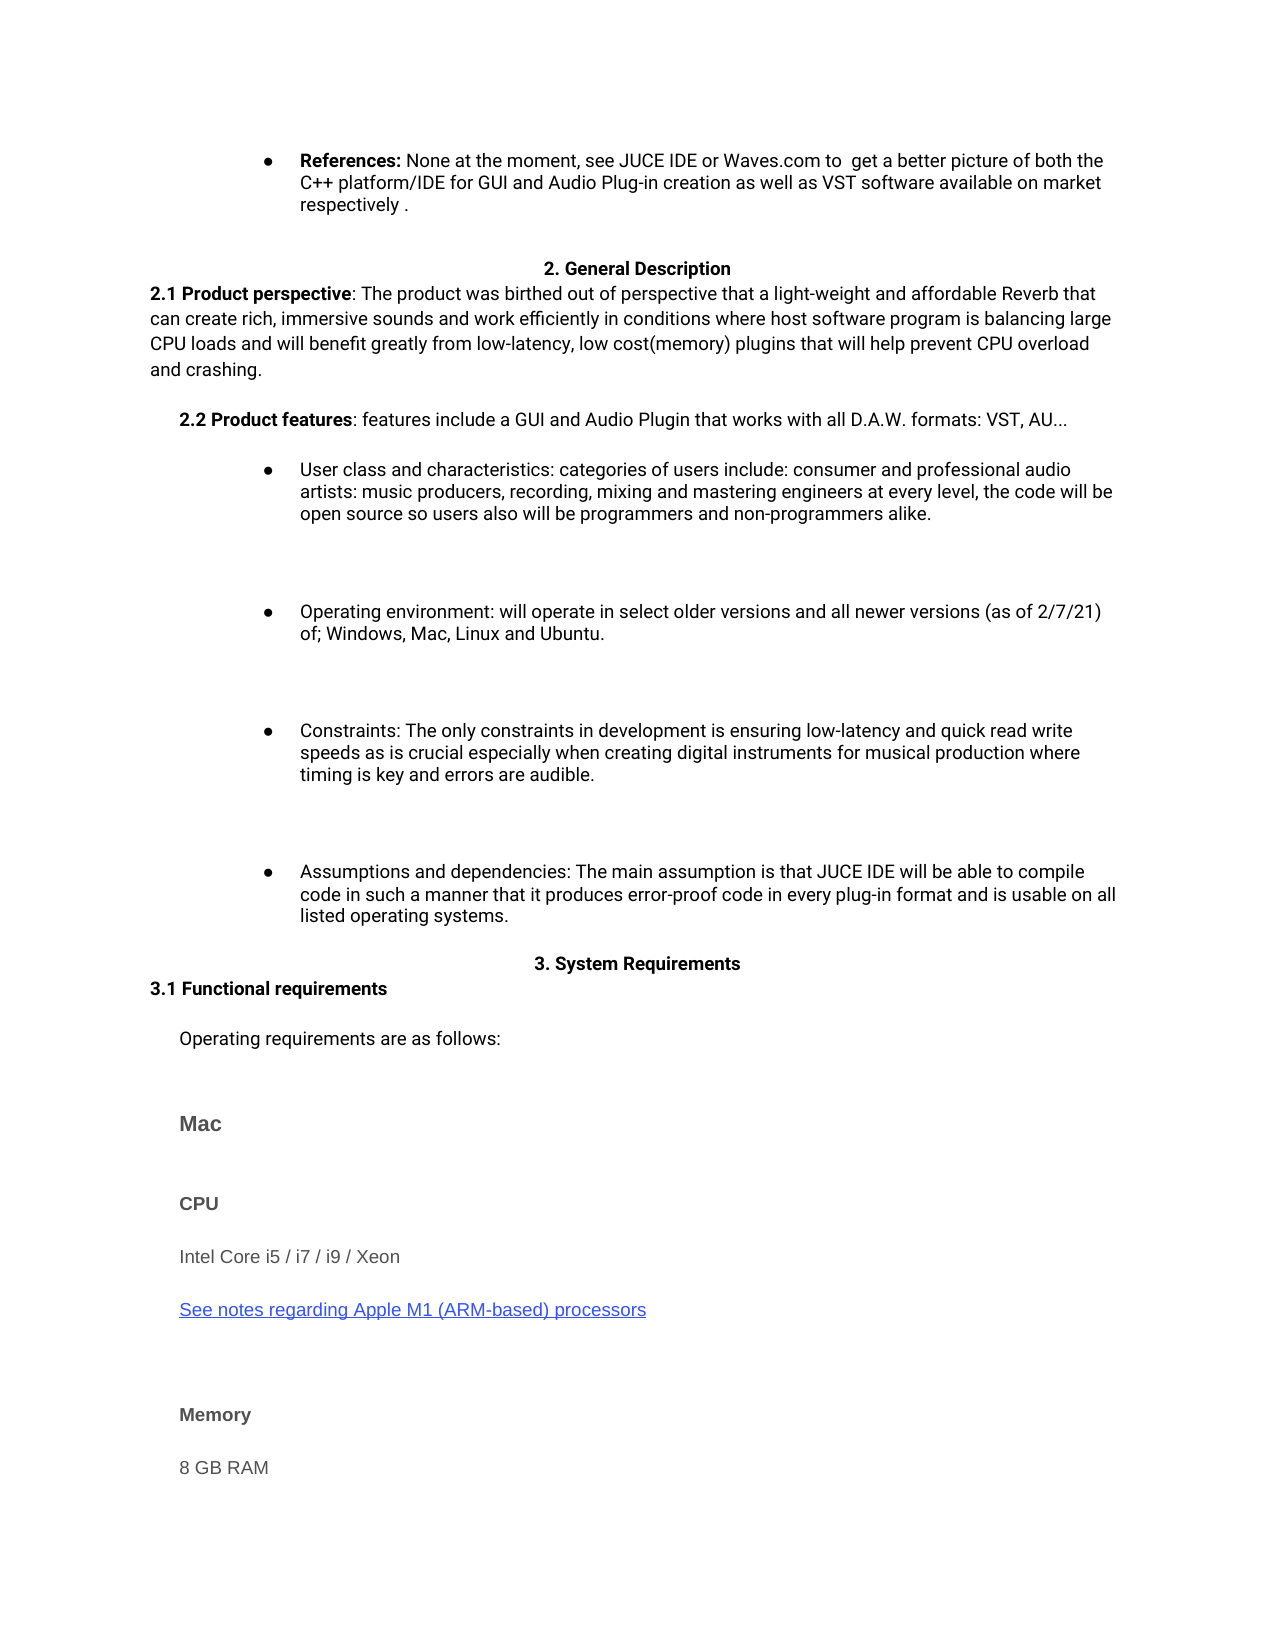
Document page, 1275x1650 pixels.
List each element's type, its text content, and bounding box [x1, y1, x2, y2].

text 3.1 Functional requirements [150, 978, 1125, 1000]
list References: None at the moment, see JUCE IDE or Waves.com to get a better picture of both the C++ platform/IDE for GUI and Audio Plug-in creation as well as VST software available on market respectively . [262, 150, 1125, 216]
list User class and characteristics: categories of users include: consumer and professional audio artists: music producers, recording, mixing and mastering engineers at every level, the code will be open source so users also will be programmers and non-programmers alike. [262, 459, 1125, 525]
text CPU [179, 1193, 1125, 1214]
list Operating environment: will operate in select older versions and all newer versions (as of 2/7/21) of; Windows, Mac, Linux and Ubuntu. [262, 601, 1125, 645]
text Intel Core i5 / i7 / i9 / Xeon [179, 1246, 1125, 1267]
text 8 GB RAM [179, 1457, 1125, 1479]
text See notes regarding Apple M1 (ARM-based) processors [179, 1299, 1125, 1320]
text Memory [179, 1404, 1125, 1426]
list Assumptions and dependencies: The main assumption is that JUCE IDE will be able to compile code in such a manner that it produces error-proof code in every plug-in format and is usable on all listed operating systems. [262, 861, 1125, 927]
list Constraints: The only constraints in development is ensuring low-latency and quick read write speeds as is crucial especially when creating digital instruments for musical production where timing is key and errors are audible. [262, 720, 1125, 786]
text Operating requirements are as follows: [179, 1028, 1125, 1050]
text Mac [179, 1111, 1125, 1136]
text 2. General Description [150, 258, 1125, 280]
text 3. System Requirements [150, 952, 1125, 974]
text 2.1 Product perspective: The product was birthed out of perspective that a light-weight and affordable Reverb that can create rich, immersive sounds and work efficiently in conditions where host software program is balancing large CPU loads and will benefit greatly from low-latency, low cost(memory) plugins that will help prevent CPU overload and crashing. [150, 283, 1125, 381]
text 2.2 Product features: features include a GUI and Audio Plugin that works with all D.A.W. formats: VST, AU... [179, 409, 1125, 431]
